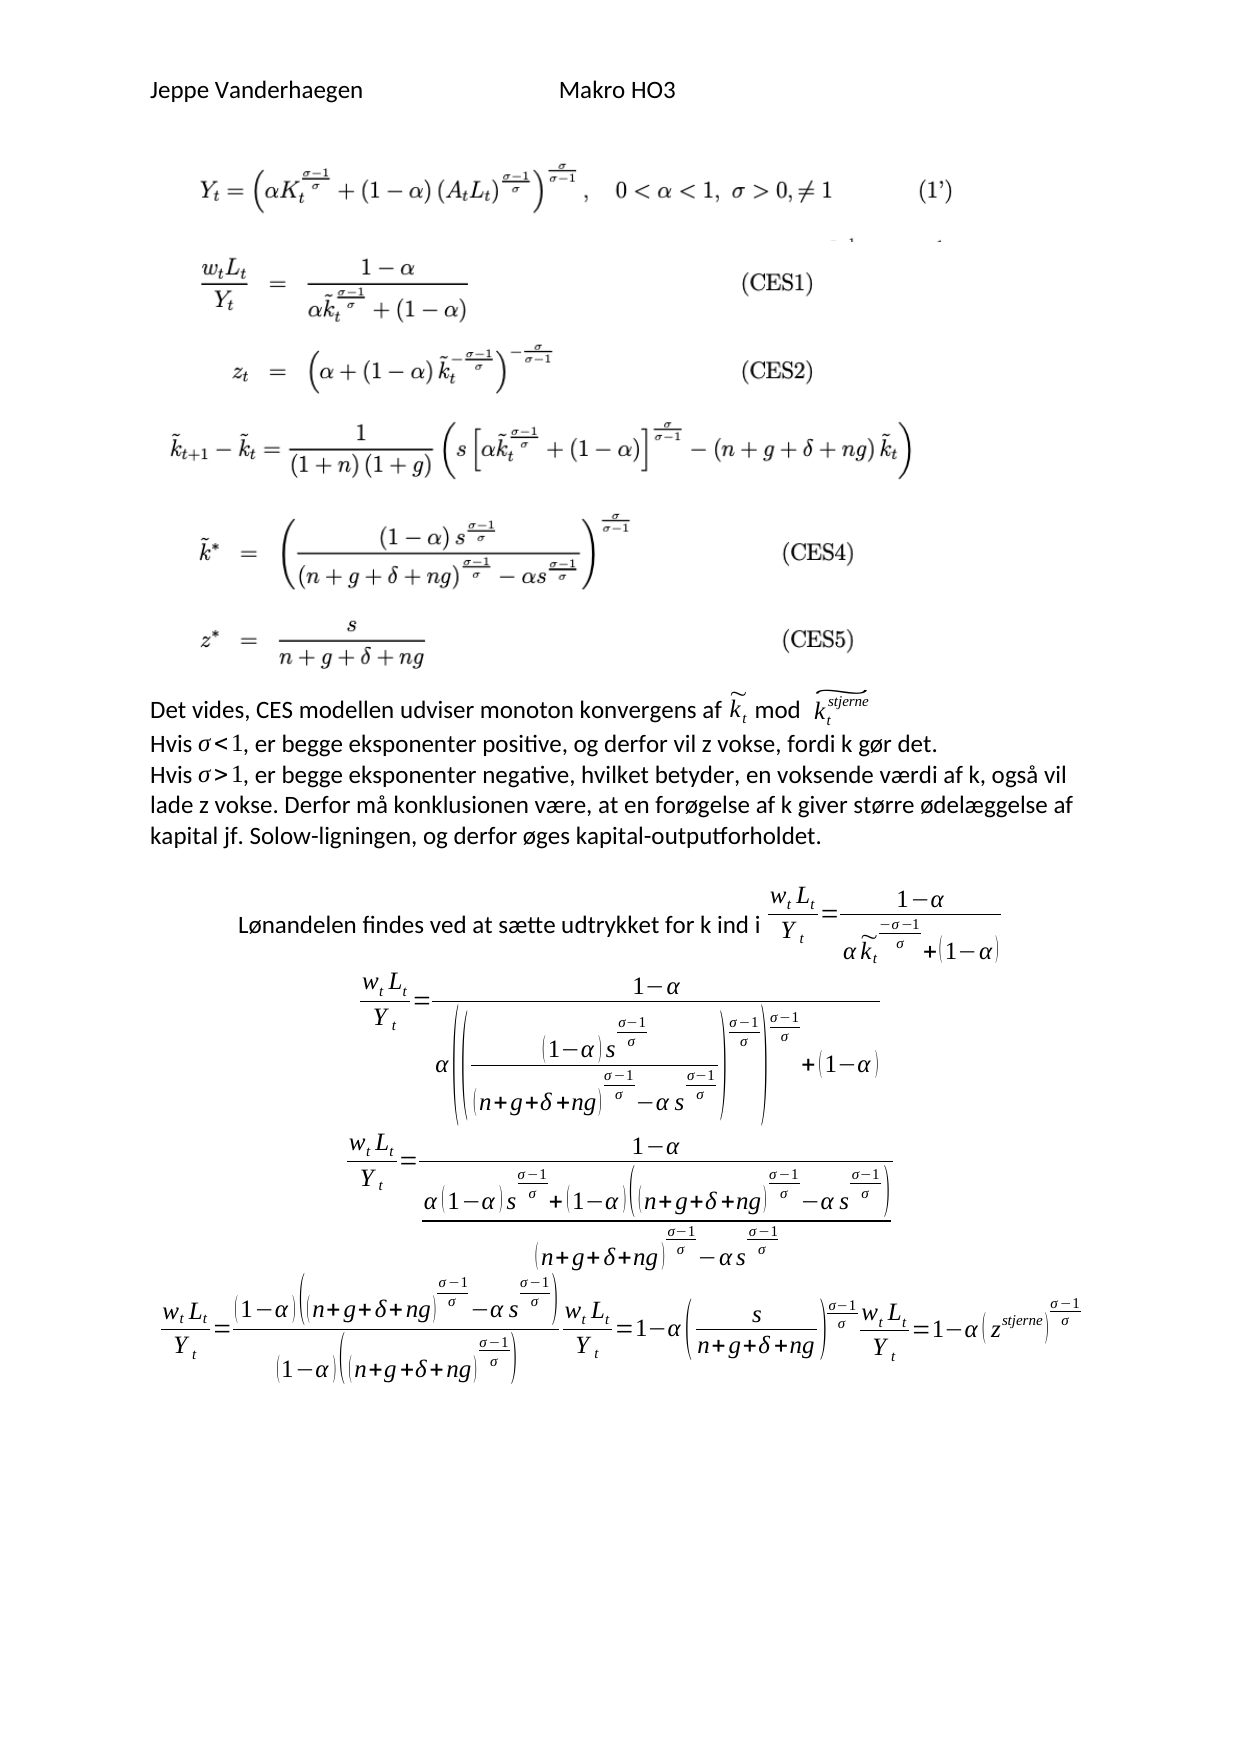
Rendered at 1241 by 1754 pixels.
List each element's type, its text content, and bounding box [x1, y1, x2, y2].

picture [150, 150, 973, 690]
text Lønandelen findes ved at sætte udtrykket for k ind i [150, 881, 1090, 1386]
text Hvis , er begge eksponenter positive, og derfor vil z vokse, fordi k gør det. [150, 728, 1090, 759]
text Det vides, CES modellen udviser monoton konvergens af mod [150, 689, 1090, 728]
text Hvis , er begge eksponenter negative, hvilket betyder, en voksende værdi af k, også vil lade z vokse. Derfor må konklusionen være, at en forøgelse af k giver større ødelæggelse af kapital jf. Solow-ligningen, og derfor øges kapital-outputforholdet. [150, 759, 1090, 851]
